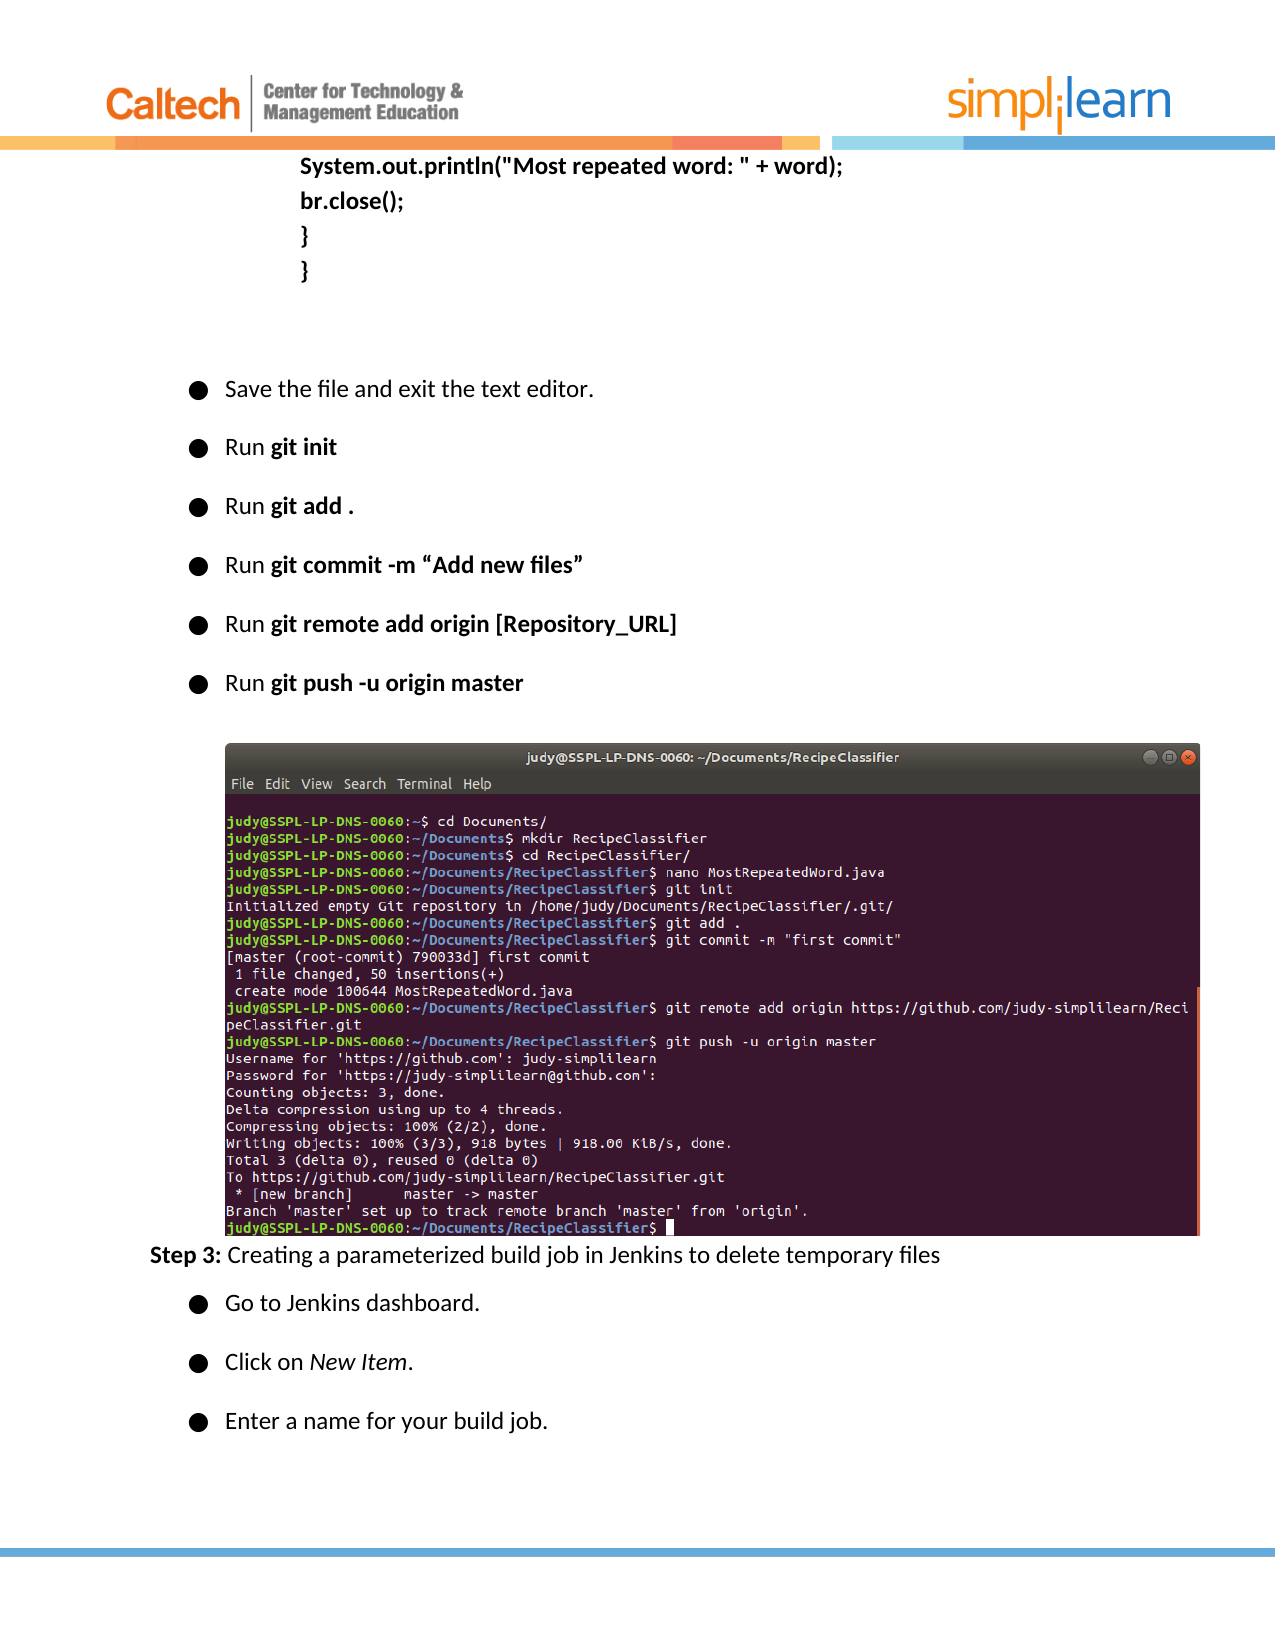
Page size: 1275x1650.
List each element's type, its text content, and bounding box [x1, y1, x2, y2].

list Run git commit -m “Add new files” [187, 537, 1125, 588]
list Run git init [187, 419, 1125, 470]
text br.close(); [225, 185, 1125, 216]
text Step 3: Creating a parameterized build job in Jenkins to delete temporary files [150, 1239, 1125, 1270]
list Enter a name for your build job. [187, 1392, 1125, 1443]
list Run git push -u origin master [187, 654, 1125, 706]
list Go to Jenkins dashboard. [187, 1274, 1125, 1326]
text } [225, 255, 1125, 286]
text System.out.println("Most repeated word: " + word); [225, 150, 1125, 181]
list Save the file and exit the text editor. [187, 360, 1125, 411]
list Run git add . [187, 478, 1125, 529]
picture [106, 75, 464, 133]
picture [0, 76, 1275, 150]
list Click on New Item. [187, 1333, 1125, 1384]
text } [225, 220, 1125, 251]
list Run git remote add origin [Repository_URL] [187, 595, 1125, 647]
picture [225, 743, 1200, 1236]
picture [0, 1548, 1275, 1557]
